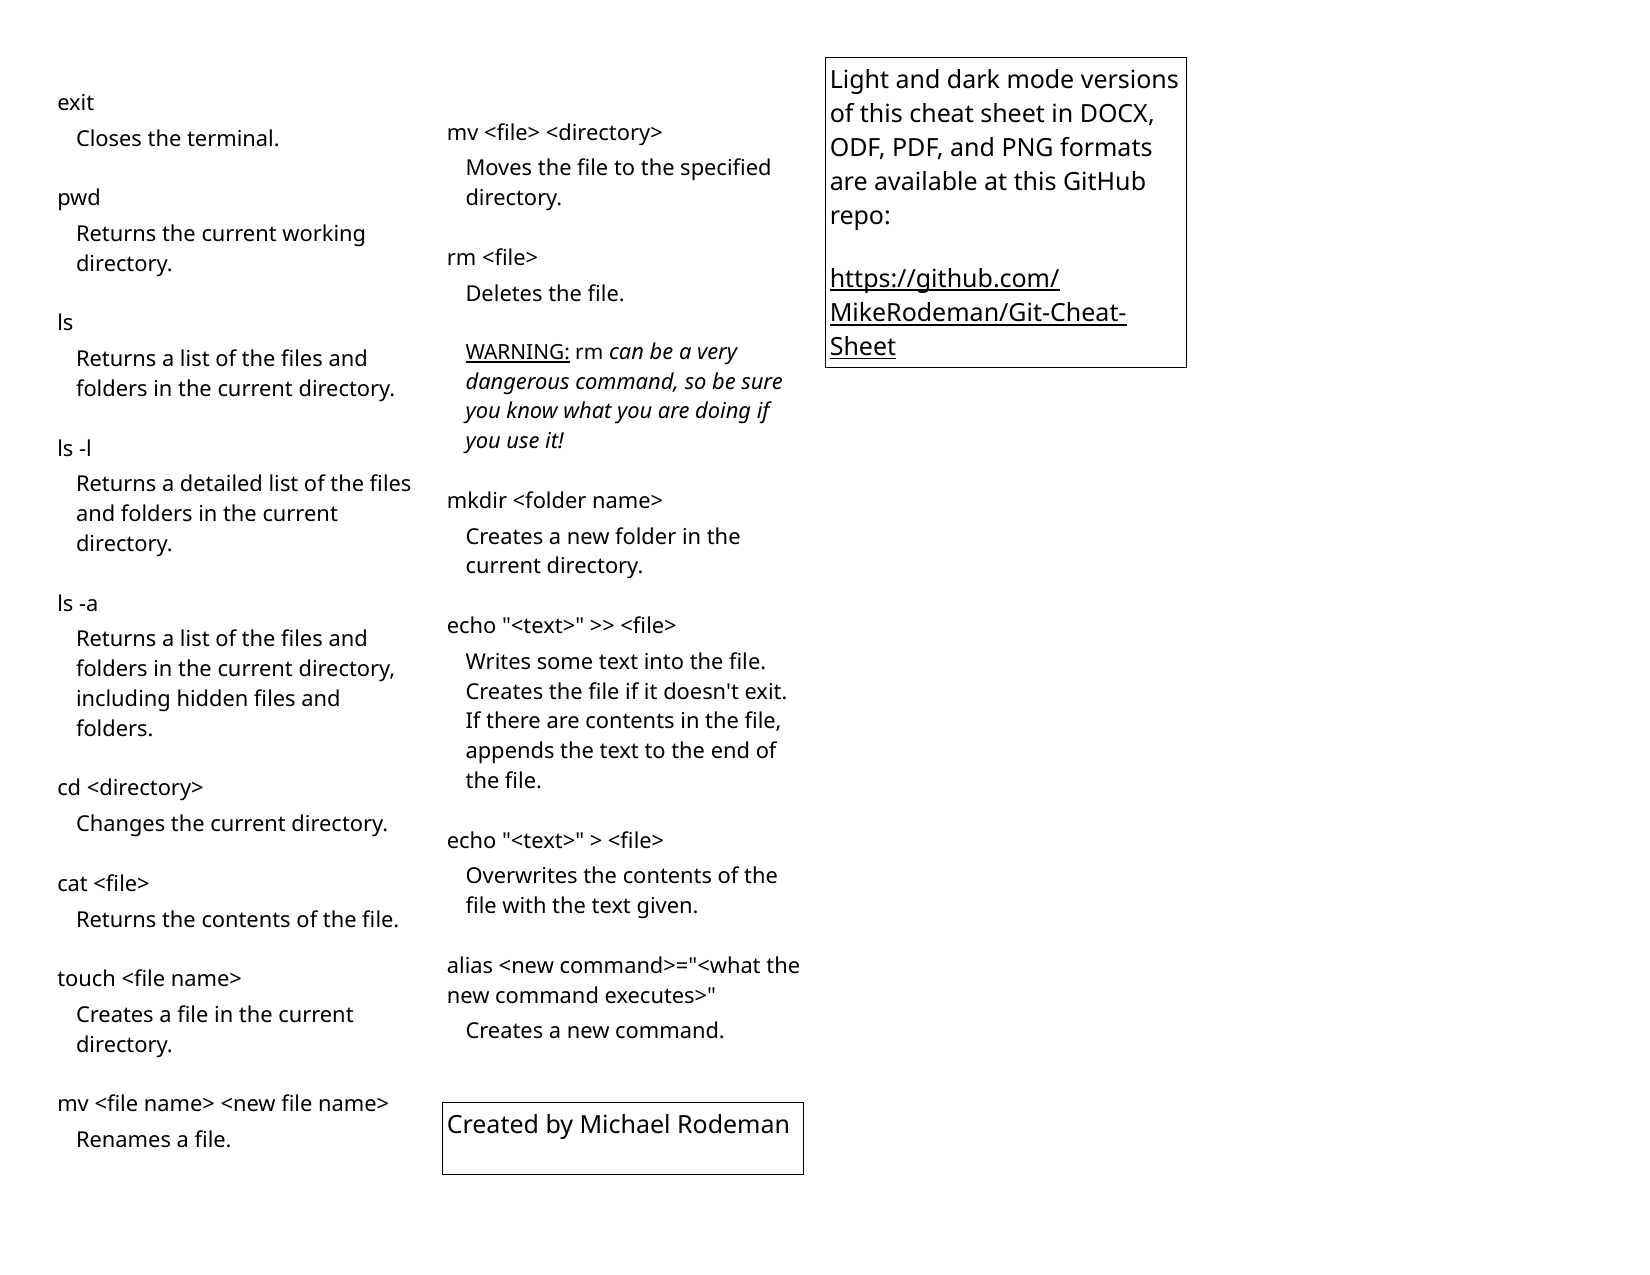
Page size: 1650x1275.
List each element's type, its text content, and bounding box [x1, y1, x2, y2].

text touch <file name> [57, 963, 416, 993]
text Creates a file in the current directory. [76, 999, 416, 1059]
text pwd [57, 182, 416, 212]
text echo "<text>" >> <file> [447, 610, 799, 640]
text Writes some text into the file. Creates the file if it doesn't exit. If there are contents in the file, appends the text to the end of the file. [465, 646, 799, 795]
text cd <directory> [57, 772, 416, 802]
text cat <file> [57, 868, 416, 898]
text Returns a detailed list of the files and folders in the current directory. [76, 468, 416, 558]
text rm <file> [447, 242, 799, 272]
text Closes the terminal. [76, 123, 416, 152]
text ls [57, 307, 416, 337]
text Created by Michael Rodeman [443, 1103, 803, 1141]
text ls -a [57, 588, 416, 617]
text Light and dark mode versions of this cheat sheet in DOCX, ODF, PDF, and PNG formats are available at this GitHub repo: [826, 58, 1186, 232]
text Changes the current directory. [76, 808, 416, 838]
text Overwrites the contents of the file with the text given. [465, 860, 799, 920]
text Creates a new command. [465, 1015, 799, 1045]
text echo "<text>" > <file> [447, 824, 799, 854]
text alias <new command>="<what the new command executes>" [447, 950, 818, 1009]
text ls -l [57, 433, 416, 462]
text Returns a list of the files and folders in the current directory. [76, 343, 416, 403]
text mv <file name> <new file name> [57, 1088, 435, 1118]
text Returns the contents of the file. [76, 904, 416, 933]
text mkdir <folder name> [447, 485, 799, 514]
text Returns a list of the files and folders in the current directory, including hidden files and folders. [76, 623, 416, 743]
text Creates a new folder in the current directory. [465, 521, 799, 580]
text exit [57, 87, 416, 117]
text WARNING: rm can be a very dangerous command, so be sure you know what you are doing if you use it! [465, 336, 799, 455]
text Deletes the file. [465, 278, 799, 307]
text Moves the file to the specified directory. [465, 152, 799, 212]
text Returns the current working directory. [76, 218, 416, 278]
text mv <file> <directory> [447, 117, 818, 146]
text Renames a file. [76, 1124, 416, 1154]
text https://github.com/MikeRodeman/Git-Cheat-Sheet [826, 256, 1186, 367]
